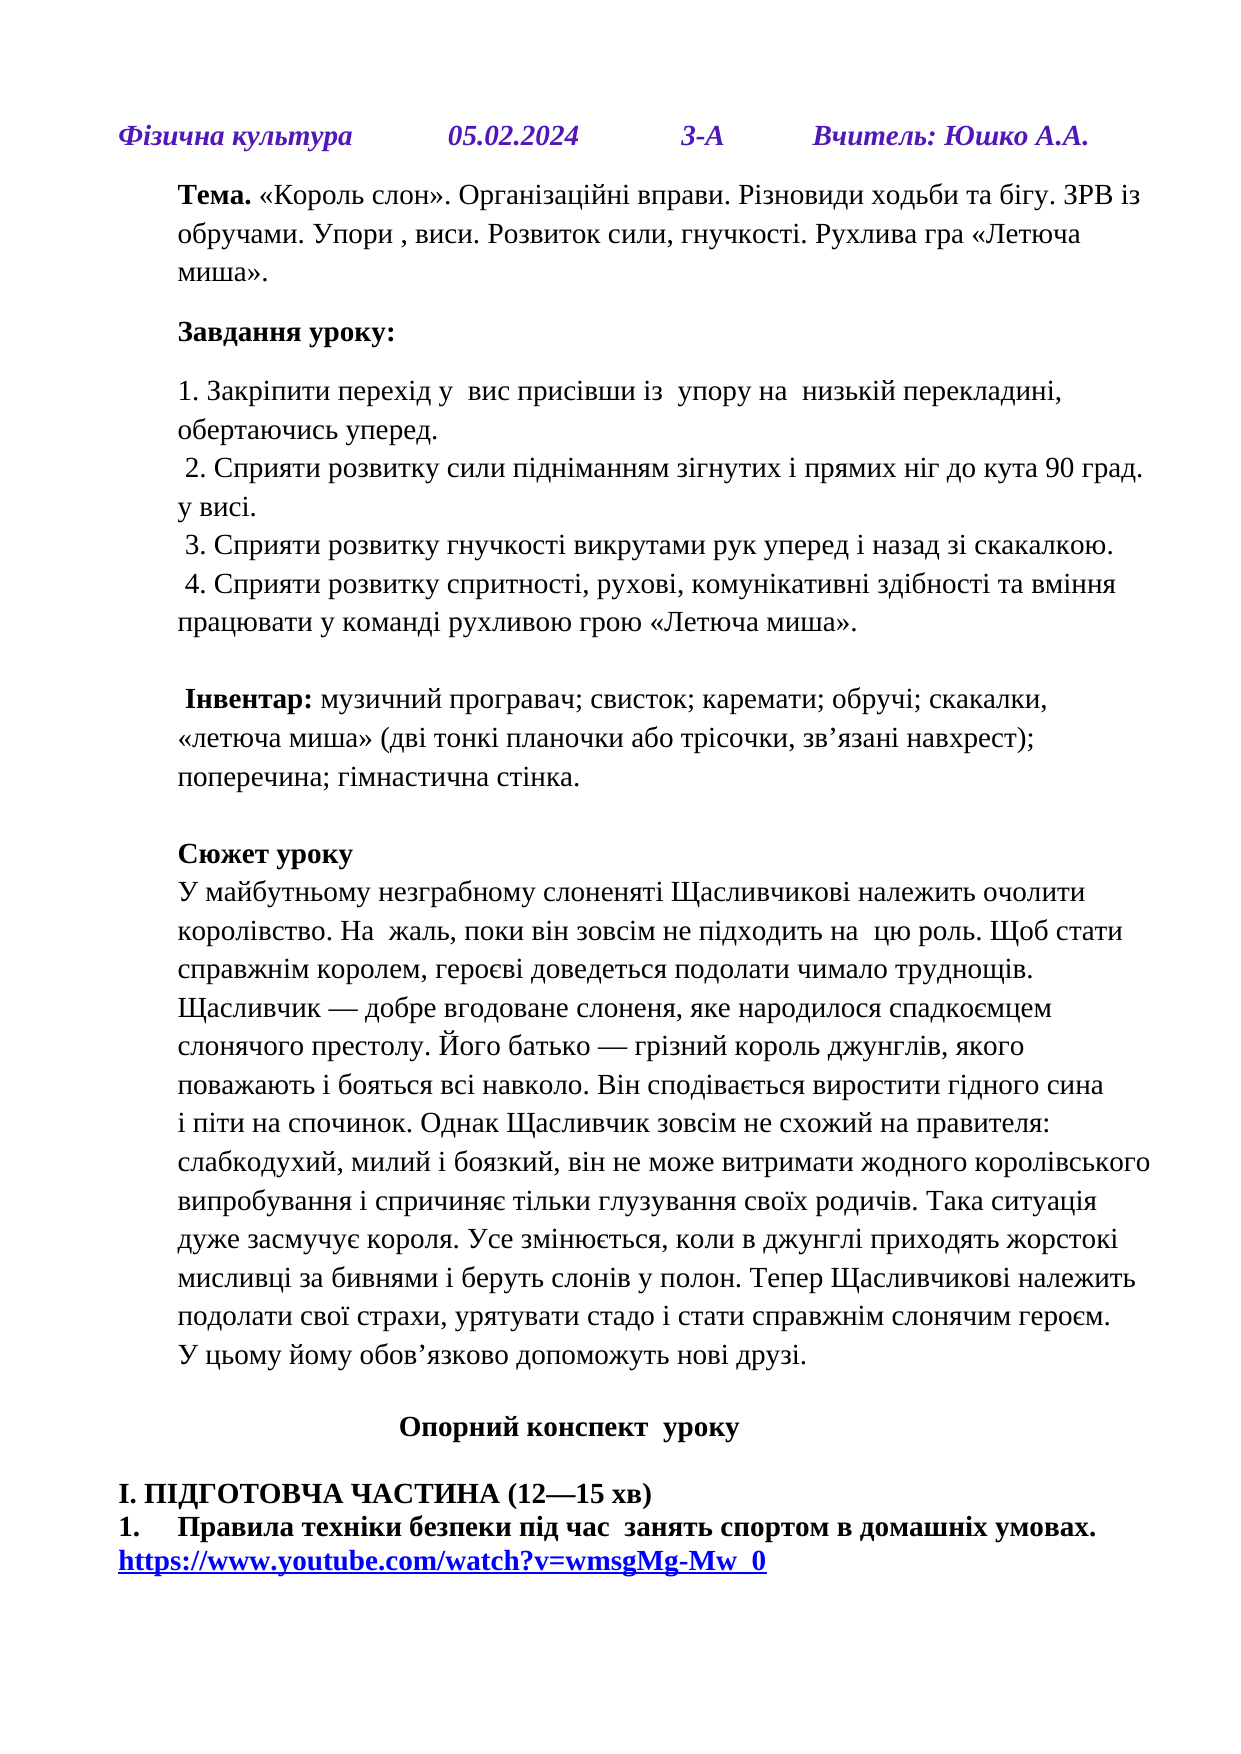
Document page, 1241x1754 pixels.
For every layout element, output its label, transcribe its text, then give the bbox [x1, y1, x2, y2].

text 1. Закріпити перехід у вис присівши із упору на низькій перекладині, обертаючись уперед. [177, 373, 1152, 445]
text 2. Сприяти розвитку сили підніманням зігнутих і прямих ніг до кута 90 град. у висі. [177, 450, 1152, 522]
text У майбутньому незграбному слоненяті Щасливчикові належить очолити королівство. На жаль, поки він зовсім не підходить на цю роль. Щоб стати справжнім королем, героєві доведеться подолати чимало труднощів. Щасливчик — добре вгодоване слоненя, яке народилося спадкоємцем слонячого престолу. Його батько — грізний король джунглів, якого поважають і бояться всі навколо. Він сподівається виростити гідного сина і піти на спочинок. Однак Щасливчик зовсім не схожий на правителя: слабкодухий, милий і боязкий, він не може витримати жодного королівського випробування і спричиняє тільки глузування своїх родичів. Така ситуація дуже засмучує короля. Усе змінюється, коли в джунглі приходять жорстокі мисливці за бивнями і беруть слонів у полон. Тепер Щасливчикові належить подолати свої страхи, урятувати стадо і стати справжнім слонячим героєм. У цьому йому обов’язково допоможуть нові друзі. [177, 874, 1152, 1370]
text 1. Правила техніки безпеки під час занять спортом в домашніх умовах. [118, 1509, 1152, 1543]
text І. ПІДГОТОВЧА ЧАСТИНА (12—15 хв) [118, 1476, 1152, 1509]
text Сюжет уроку [177, 836, 1152, 869]
text 3. Сприяти розвитку гнучкості викрутами рук уперед і назад зі скакалкою. [177, 527, 1152, 561]
text Інвентар: музичний програвач; свисток; каремати; обручі; скакалки, «летюча миша» (дві тонкі планочки або трісочки, зв’язані навхрест); поперечина; гімнастична стінка. [177, 682, 1152, 792]
text 4. Сприяти розвитку спритності, рухові, комунікативні здібності та вміння працювати у команді рухливою грою «Летюча миша». [177, 566, 1152, 638]
text https://www.youtube.com/watch?v=wmsgMg-Mw_0 [118, 1543, 1152, 1577]
text Завдання уроку: [177, 314, 1152, 347]
text Тема. «Король слон». Організаційні вправи. Різновиди ходьби та бігу. ЗРВ із обручами. Упори , виси. Розвиток сили, гнучкості. Рухлива гра «Летюча миша». [177, 177, 1152, 288]
text Опорний конспект уроку [266, 1409, 1152, 1442]
text Фізична культура 05.02.2024 3-А Вчитель: Юшко А.А. [118, 118, 1152, 152]
